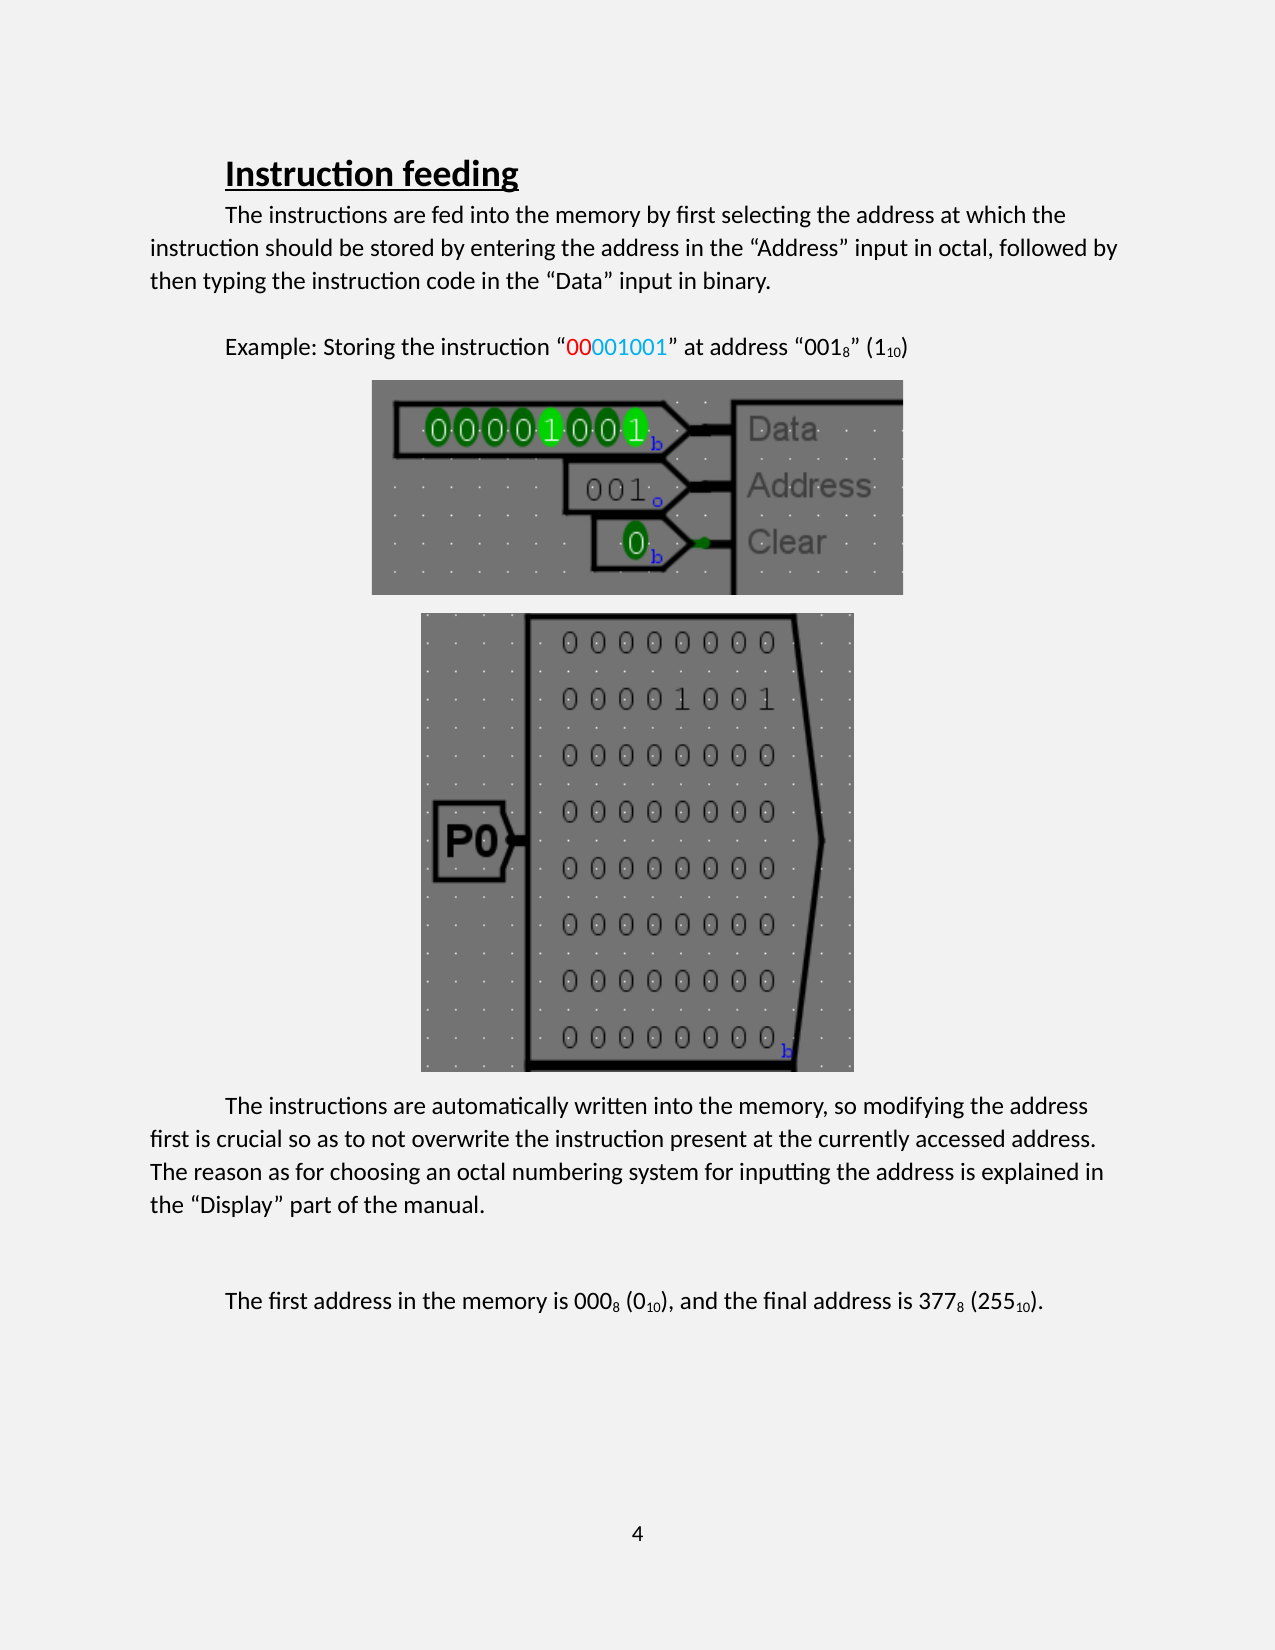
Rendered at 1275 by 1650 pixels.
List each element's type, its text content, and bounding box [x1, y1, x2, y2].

picture [421, 613, 854, 1072]
text The instructions are automatically written into the memory, so modifying the address first is crucial so as to not overwrite the instruction present at the currently accessed address. The reason as for choosing an octal numbering system for inputting the address is explained in the “Display” part of the manual. [150, 1090, 1125, 1219]
text The first address in the memory is 0008 (010), and the final address is 3778 (25510). [150, 1286, 1125, 1316]
picture [371, 380, 904, 595]
text The instructions are fed into the memory by first selecting the address at which the instruction should be stored by entering the address in the “Address” input in octal, followed by then typing the instruction code in the “Data” input in binary. [150, 199, 1125, 296]
text Instruction feeding [150, 150, 1125, 196]
text Example: Storing the instruction “00001001” at address “0018” (110) [150, 331, 1125, 362]
